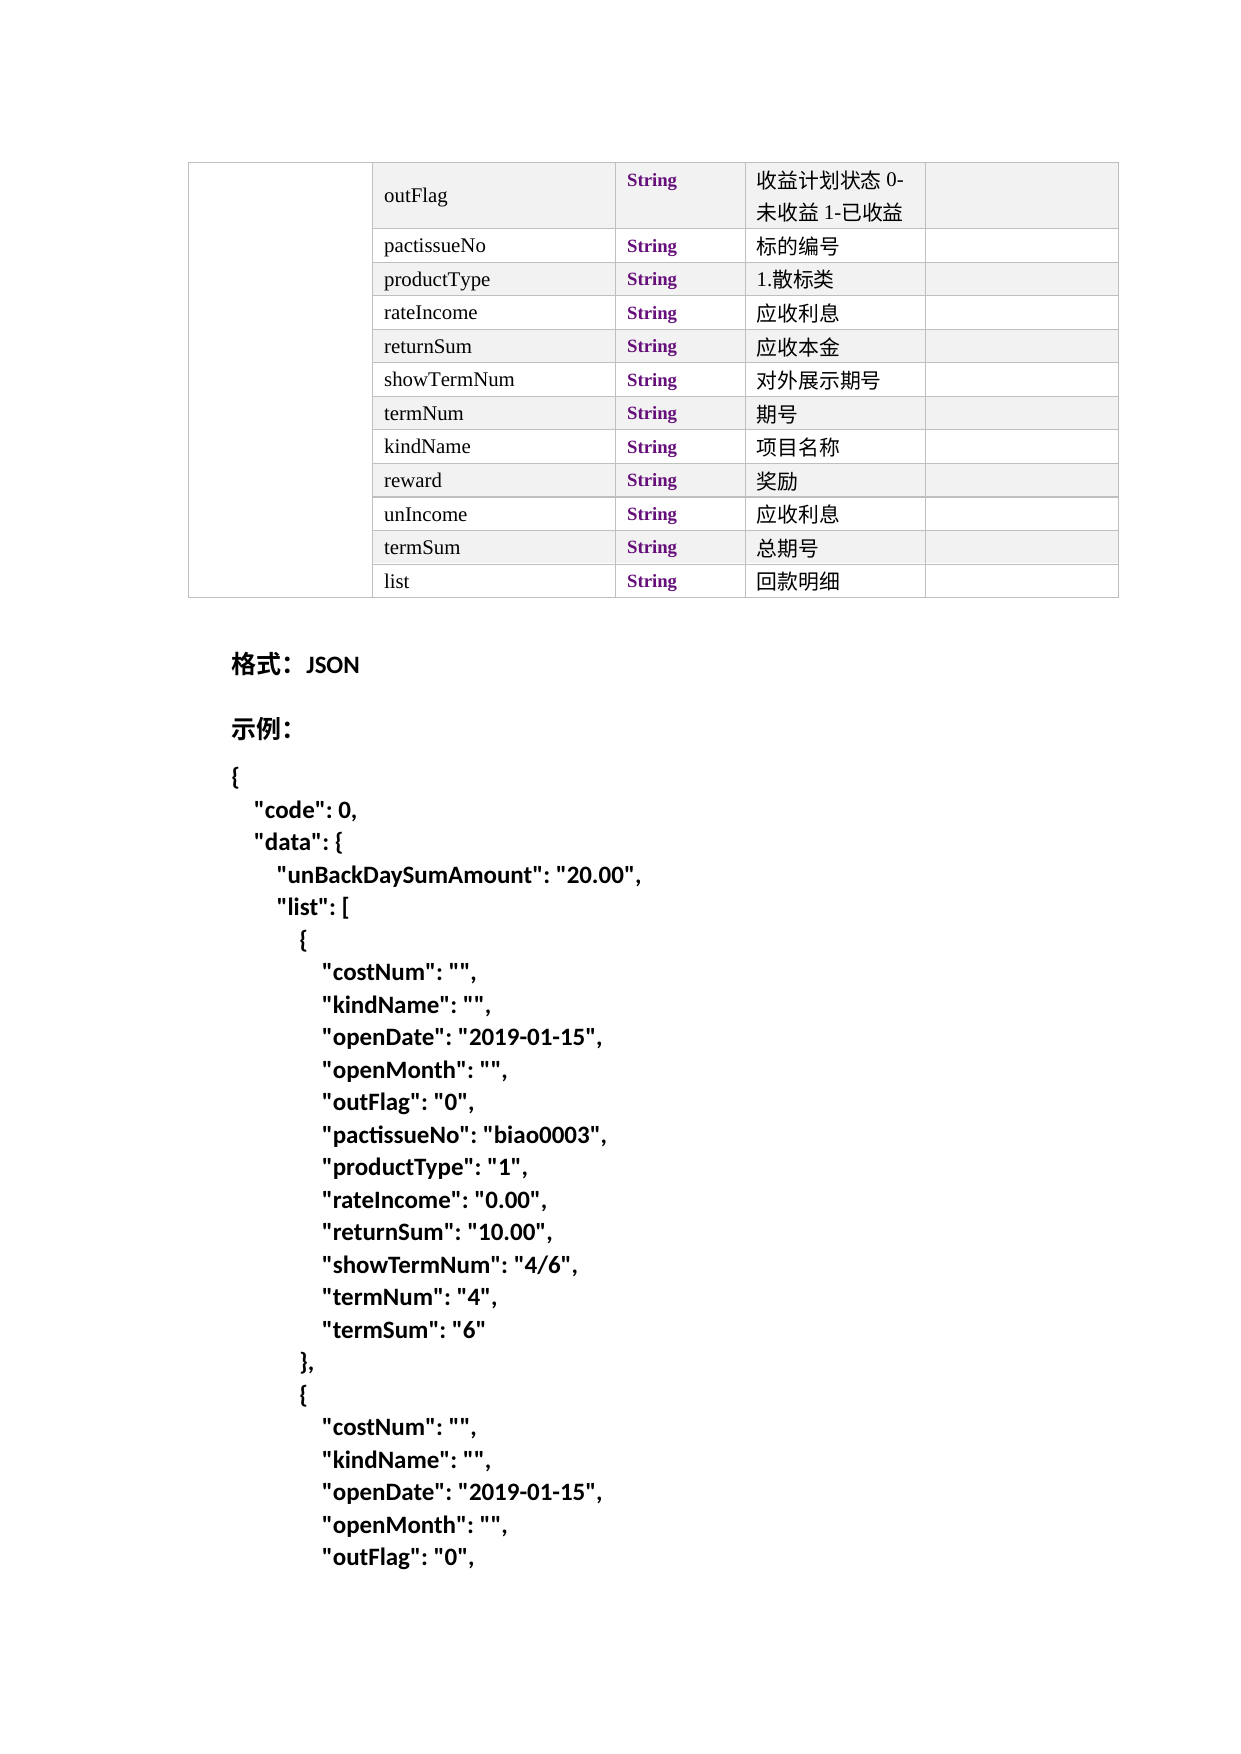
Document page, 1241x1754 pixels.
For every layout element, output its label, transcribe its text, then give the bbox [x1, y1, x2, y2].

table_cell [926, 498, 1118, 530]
text 格式：JSON [187, 631, 1053, 696]
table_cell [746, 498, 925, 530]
text "openMonth": "", [187, 1053, 1053, 1086]
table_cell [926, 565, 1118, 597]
text "openMonth": "", [187, 1508, 1053, 1541]
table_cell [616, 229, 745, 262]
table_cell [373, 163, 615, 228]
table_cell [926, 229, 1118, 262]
text "costNum": "", [187, 1411, 1053, 1443]
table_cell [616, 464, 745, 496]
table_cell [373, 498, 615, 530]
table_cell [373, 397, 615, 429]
text "code": 0, [187, 793, 1053, 826]
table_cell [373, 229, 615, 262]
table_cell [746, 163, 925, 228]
text "rateIncome": "0.00", [187, 1183, 1053, 1216]
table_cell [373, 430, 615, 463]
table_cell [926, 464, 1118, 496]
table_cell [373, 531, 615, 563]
text { [187, 923, 1053, 956]
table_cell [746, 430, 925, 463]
text { [187, 1378, 1053, 1411]
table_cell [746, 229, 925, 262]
text "kindName": "", [187, 988, 1053, 1021]
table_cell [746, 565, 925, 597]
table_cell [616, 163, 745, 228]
text "data": { [187, 826, 1053, 858]
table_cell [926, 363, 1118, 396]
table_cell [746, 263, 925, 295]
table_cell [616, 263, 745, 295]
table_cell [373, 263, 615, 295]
text "productType": "1", [187, 1151, 1053, 1183]
text "kindName": "", [187, 1443, 1053, 1476]
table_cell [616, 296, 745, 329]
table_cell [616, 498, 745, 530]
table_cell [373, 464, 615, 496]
text "list": [ [187, 891, 1053, 923]
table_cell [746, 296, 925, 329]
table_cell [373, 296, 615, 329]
text "pactissueNo": "biao0003", [187, 1118, 1053, 1151]
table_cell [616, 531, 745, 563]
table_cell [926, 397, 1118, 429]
text "openDate": "2019-01-15", [187, 1476, 1053, 1508]
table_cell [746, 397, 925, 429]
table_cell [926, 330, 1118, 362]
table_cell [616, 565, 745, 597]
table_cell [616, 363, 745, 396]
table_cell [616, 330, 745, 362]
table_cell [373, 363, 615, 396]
text }, [187, 1346, 1053, 1378]
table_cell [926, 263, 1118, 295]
text "termNum": "4", [187, 1281, 1053, 1313]
text "costNum": "", [187, 956, 1053, 988]
text "unBackDaySumAmount": "20.00", [187, 858, 1053, 891]
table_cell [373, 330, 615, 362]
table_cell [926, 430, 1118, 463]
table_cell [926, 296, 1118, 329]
text { [187, 761, 1053, 793]
text 示例： [187, 696, 1053, 761]
text "showTermNum": "4/6", [187, 1248, 1053, 1281]
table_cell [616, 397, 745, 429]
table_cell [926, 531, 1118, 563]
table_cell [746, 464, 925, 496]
text "openDate": "2019-01-15", [187, 1021, 1053, 1053]
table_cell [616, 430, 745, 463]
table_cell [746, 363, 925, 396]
text "outFlag": "0", [187, 1541, 1053, 1573]
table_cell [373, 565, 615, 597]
text "returnSum": "10.00", [187, 1216, 1053, 1248]
text "outFlag": "0", [187, 1086, 1053, 1118]
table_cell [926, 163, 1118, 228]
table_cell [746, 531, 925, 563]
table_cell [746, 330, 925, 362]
text "termSum": "6" [187, 1313, 1053, 1346]
